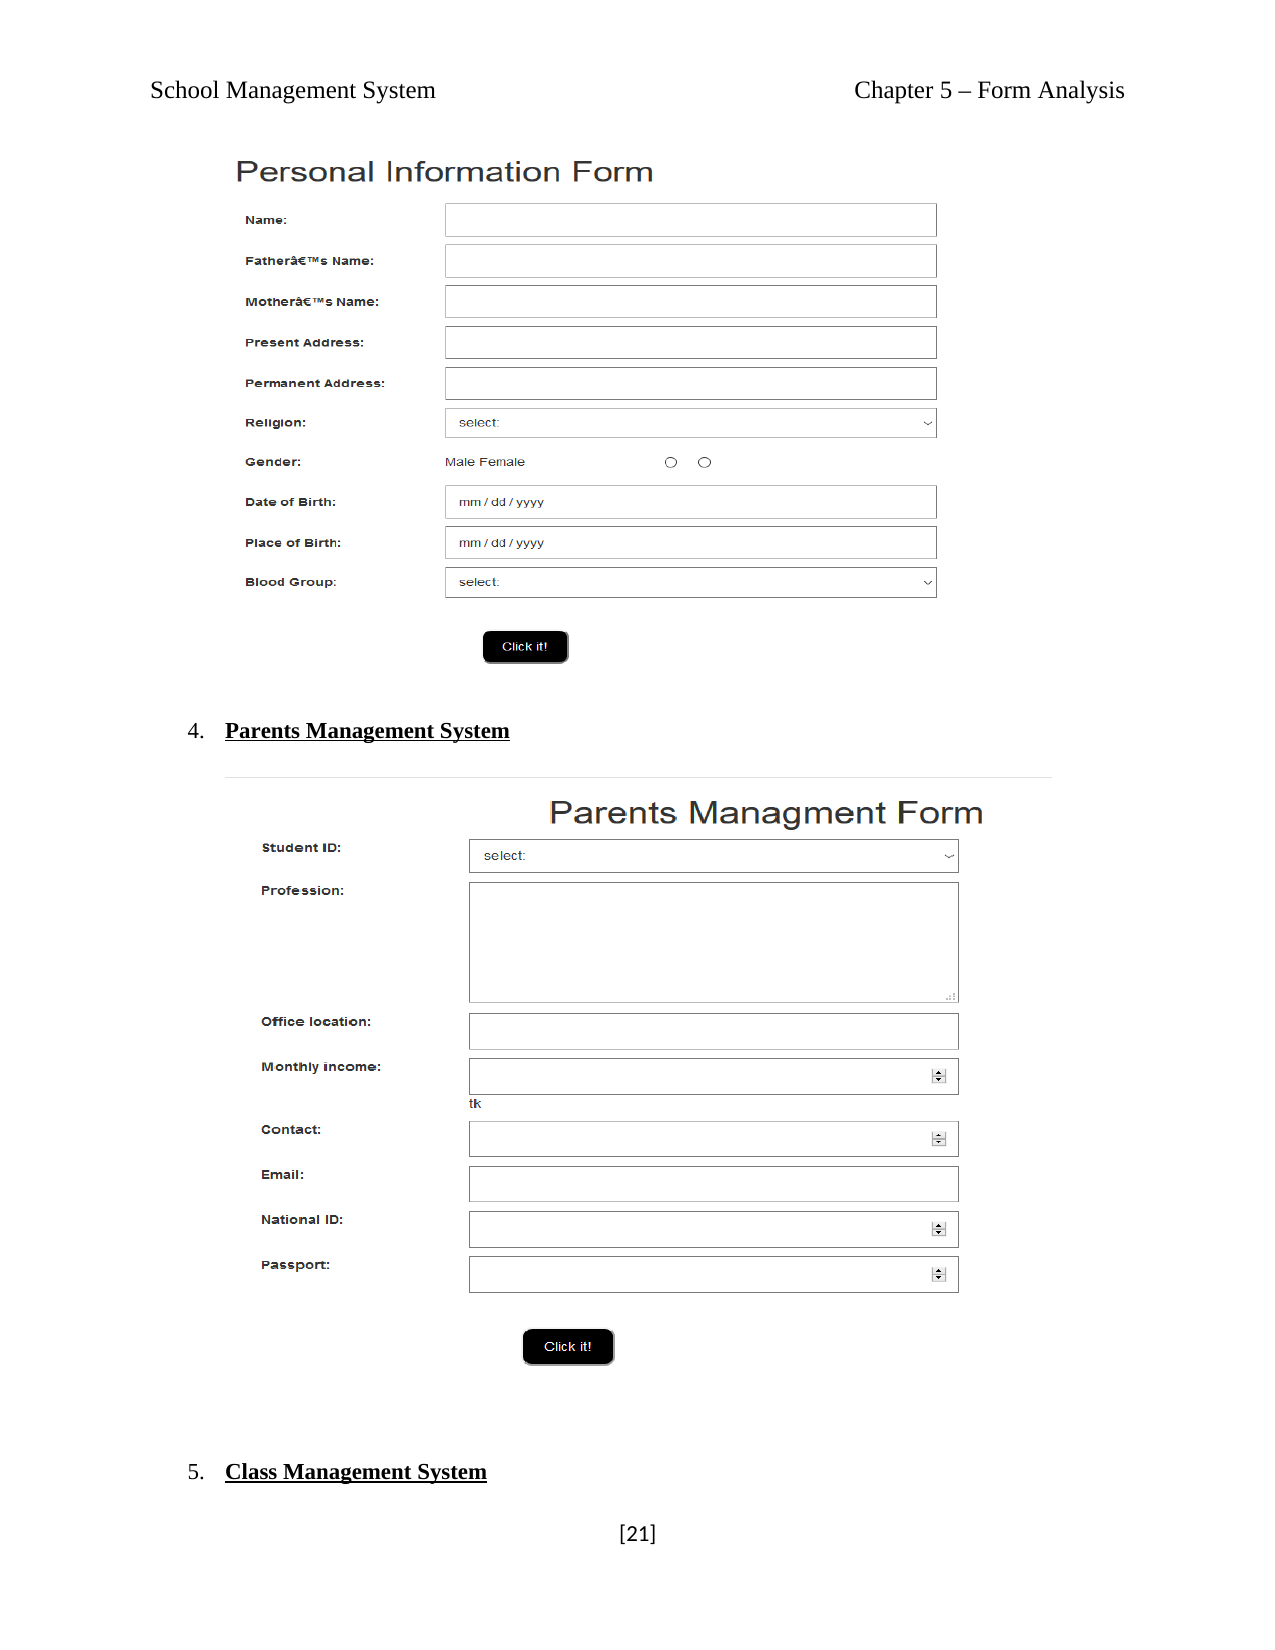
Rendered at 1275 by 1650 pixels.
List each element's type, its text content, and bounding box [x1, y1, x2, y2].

list Parents Management System [187, 717, 1050, 744]
list Class Management System [187, 1458, 1050, 1485]
picture [225, 150, 1053, 683]
picture [225, 777, 1053, 1394]
